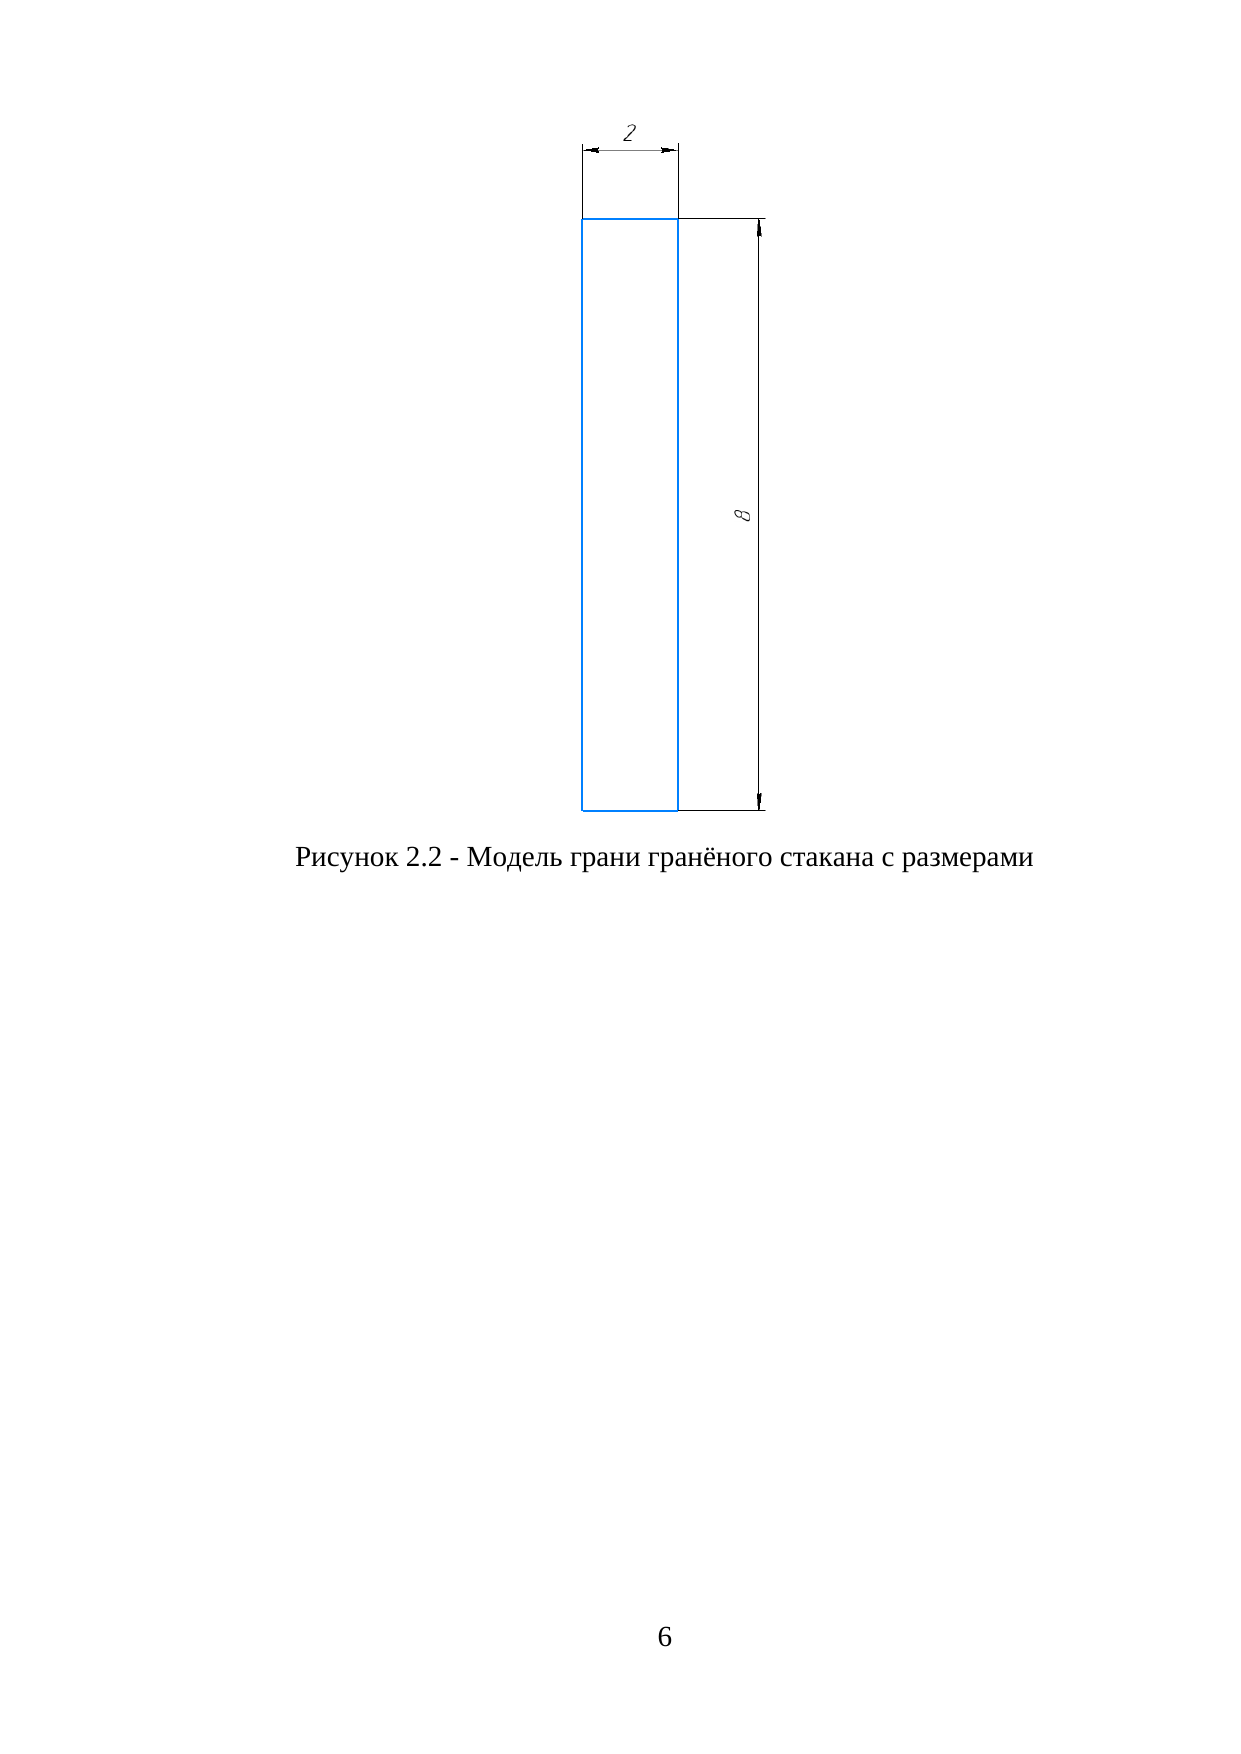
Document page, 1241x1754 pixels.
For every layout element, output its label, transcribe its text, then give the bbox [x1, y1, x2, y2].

text Рисунок 2.2 - Модель грани гранёного стакана с размерами [177, 839, 1152, 873]
picture [559, 119, 770, 822]
